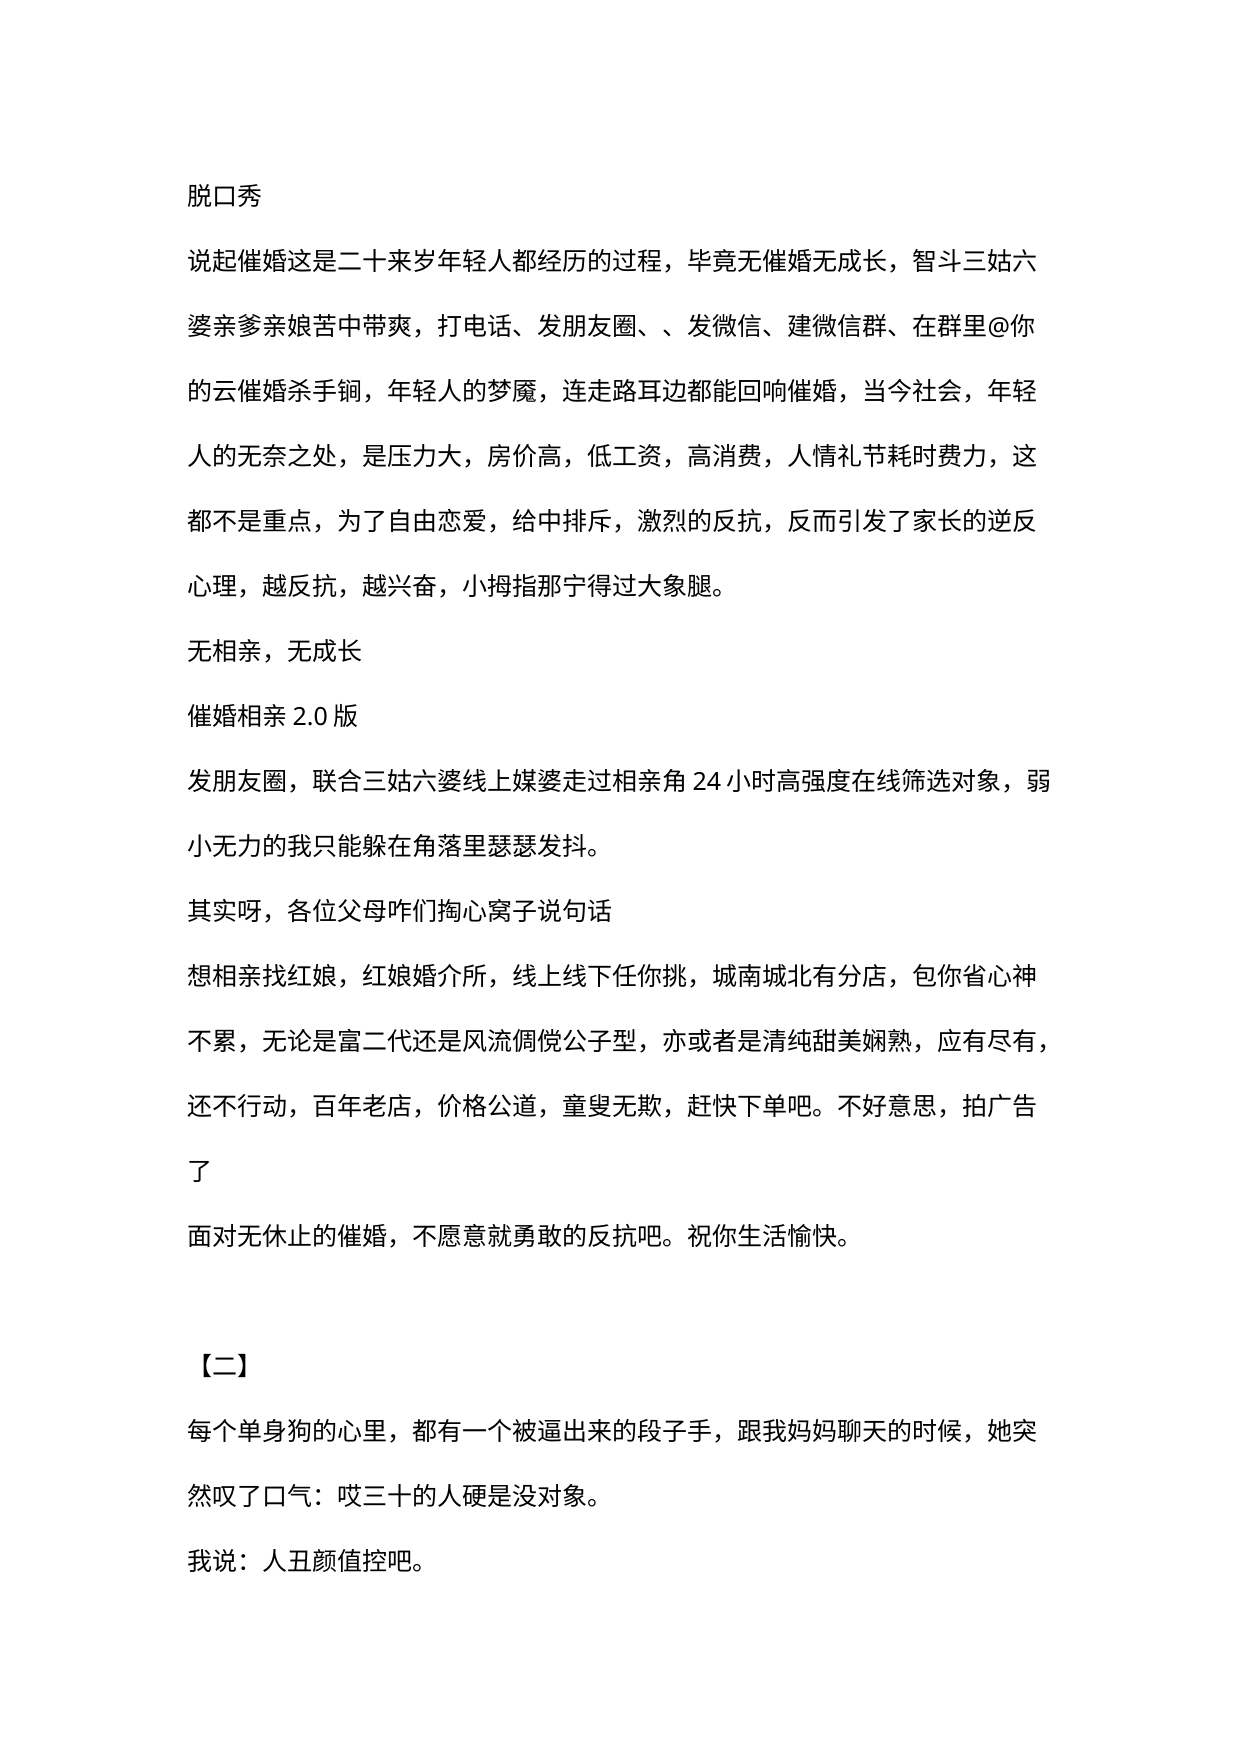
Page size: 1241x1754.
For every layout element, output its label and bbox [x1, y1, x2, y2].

text [187, 162, 1053, 1592]
